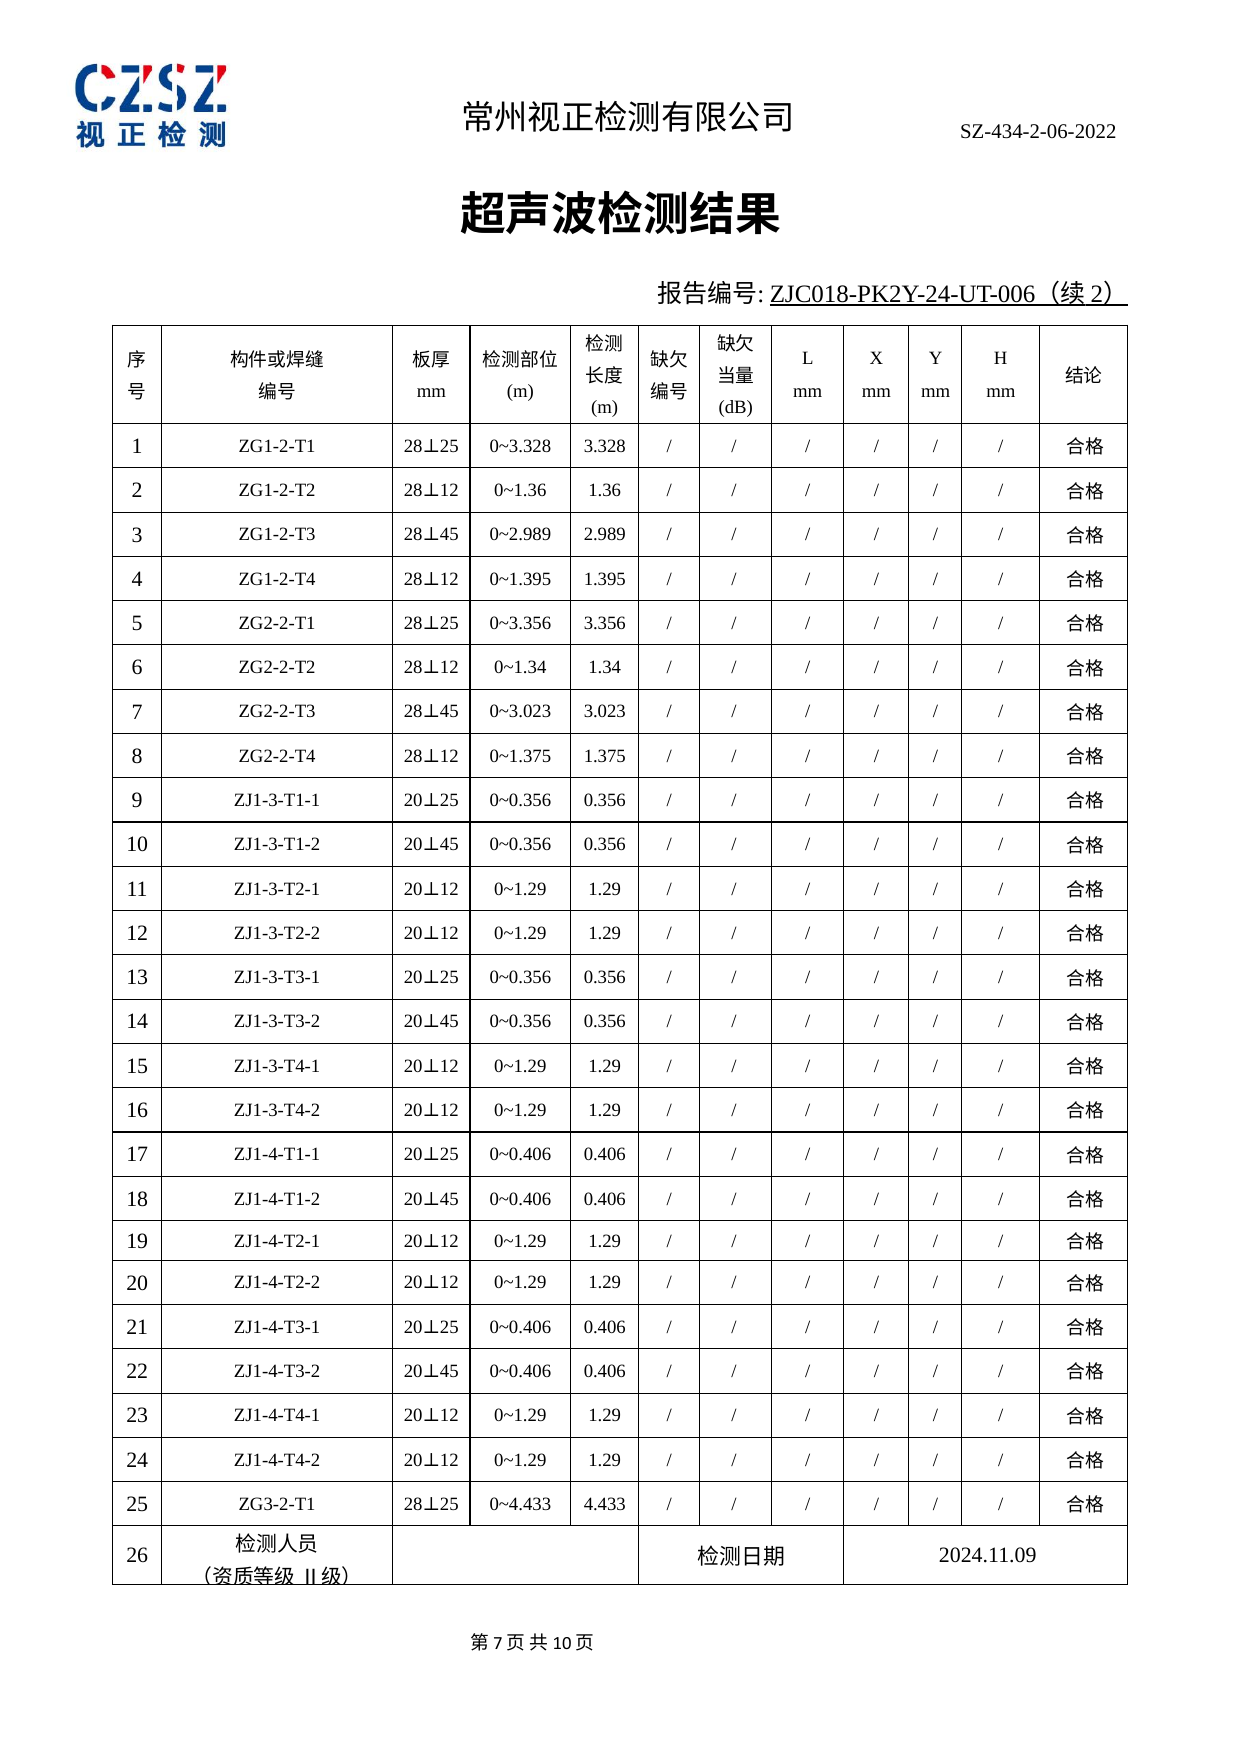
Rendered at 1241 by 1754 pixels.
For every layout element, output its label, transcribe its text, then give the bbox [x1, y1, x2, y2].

table_cell / [700, 690, 771, 733]
table_cell / [772, 1305, 843, 1348]
table_cell / [844, 778, 908, 821]
table_cell 3.023 [571, 690, 638, 733]
table_cell / [844, 1394, 908, 1437]
table_cell / [639, 734, 699, 777]
table_cell 0.356 [571, 955, 638, 998]
table_cell 合格 [1040, 911, 1127, 954]
table_cell 0~1.29 [471, 1088, 570, 1131]
table_cell / [772, 823, 843, 866]
table_cell / [844, 734, 908, 777]
table_cell / [639, 1349, 699, 1392]
table_cell / [639, 1394, 699, 1437]
table_cell 4.433 [571, 1482, 638, 1525]
table_cell / [962, 1000, 1039, 1043]
table_cell / [909, 557, 961, 600]
table_cell 15 [113, 1044, 161, 1087]
table_cell 5 [113, 601, 161, 644]
table_cell 7 [113, 690, 161, 733]
table_cell 合格 [1040, 867, 1127, 910]
table_cell / [909, 1000, 961, 1043]
table_cell 合格 [1040, 601, 1127, 644]
table_cell 3 [113, 513, 161, 556]
table_cell 20⊥25 [393, 1305, 469, 1348]
table_cell 20⊥45 [393, 1000, 469, 1043]
table_cell / [772, 778, 843, 821]
table_cell ZJ1-4-T3-1 [162, 1305, 392, 1348]
table_cell / [639, 1221, 699, 1260]
table_cell 检测人员 （资质等级 Ⅱ级） [162, 1526, 392, 1584]
table_cell / [962, 1349, 1039, 1392]
table_cell / [639, 1438, 699, 1481]
table_cell ZG1-2-T1 [162, 424, 392, 467]
table_cell 1.34 [571, 645, 638, 689]
table_cell 1 [113, 424, 161, 467]
table_cell / [772, 955, 843, 998]
table_cell 13 [113, 955, 161, 998]
table_cell 0~1.29 [471, 911, 570, 954]
table_cell 1.29 [571, 911, 638, 954]
table_cell 14 [113, 1000, 161, 1043]
table_cell / [700, 911, 771, 954]
table_cell 0~3.328 [471, 424, 570, 467]
table_cell 20⊥12 [393, 911, 469, 954]
table_cell 合格 [1040, 424, 1127, 467]
table_cell / [639, 1044, 699, 1087]
table_cell 22 [113, 1349, 161, 1392]
table_cell 21 [113, 1305, 161, 1348]
table_cell 0~0.406 [471, 1349, 570, 1392]
table_cell / [909, 1438, 961, 1481]
table_cell / [639, 1177, 699, 1220]
table_cell 28⊥45 [393, 513, 469, 556]
table_cell / [909, 955, 961, 998]
table_cell / [772, 867, 843, 910]
table_cell / [639, 1088, 699, 1131]
table_cell / [639, 1000, 699, 1043]
table_cell 0~0.356 [471, 778, 570, 821]
table_cell 25 [113, 1482, 161, 1525]
table_cell / [772, 690, 843, 733]
table_cell 28⊥12 [393, 645, 469, 689]
table_cell 检测日期 [639, 1526, 843, 1584]
table_cell 0~2.989 [471, 513, 570, 556]
table_cell 0~0.356 [471, 955, 570, 998]
table_cell / [700, 1177, 771, 1220]
table_cell / [772, 1261, 843, 1304]
table_cell 0~3.356 [471, 601, 570, 644]
table_cell ZJ1-3-T4-2 [162, 1088, 392, 1131]
table_cell / [772, 645, 843, 689]
table_cell / [700, 601, 771, 644]
table_cell 0~1.34 [471, 645, 570, 689]
table_cell / [700, 1261, 771, 1304]
table_cell / [700, 734, 771, 777]
table_header 序号 [113, 326, 161, 423]
table_cell / [962, 690, 1039, 733]
table_cell 20⊥45 [393, 823, 469, 866]
table_cell / [909, 1088, 961, 1131]
table_cell / [962, 1177, 1039, 1220]
table_cell / [700, 1438, 771, 1481]
table_cell 28⊥25 [393, 424, 469, 467]
table_cell 28⊥25 [393, 1482, 469, 1525]
table_cell 20 [113, 1261, 161, 1304]
table_cell / [772, 1221, 843, 1260]
table_cell 20⊥25 [393, 778, 469, 821]
table_cell 合格 [1040, 645, 1127, 689]
table_cell 6 [113, 645, 161, 689]
table_cell / [962, 557, 1039, 600]
table_cell 合格 [1040, 955, 1127, 998]
table_cell 1.29 [571, 867, 638, 910]
table_cell ZJ1-3-T3-1 [162, 955, 392, 998]
table_cell 合格 [1040, 1305, 1127, 1348]
table_cell / [639, 823, 699, 866]
table_cell ZG1-2-T4 [162, 557, 392, 600]
table_cell 20⊥12 [393, 1394, 469, 1437]
table_cell 24 [113, 1438, 161, 1481]
table_cell / [700, 1000, 771, 1043]
table_cell 2.989 [571, 513, 638, 556]
table_cell / [844, 1177, 908, 1220]
table_cell / [962, 823, 1039, 866]
table_cell / [639, 645, 699, 689]
table_cell ZJ1-4-T1-1 [162, 1133, 392, 1176]
table_cell / [909, 867, 961, 910]
table_cell 28⊥12 [393, 557, 469, 600]
table_cell / [962, 778, 1039, 821]
table_cell / [909, 1394, 961, 1437]
table_cell 1.375 [571, 734, 638, 777]
table_cell / [772, 1133, 843, 1176]
table_cell / [844, 1088, 908, 1131]
table_cell 23 [113, 1394, 161, 1437]
table_cell 1.29 [571, 1088, 638, 1131]
table_cell / [700, 645, 771, 689]
table_cell / [909, 1044, 961, 1087]
table_cell / [909, 645, 961, 689]
table_cell 9 [113, 778, 161, 821]
table_cell 合格 [1040, 1482, 1127, 1525]
table_cell / [909, 778, 961, 821]
table_cell 8 [113, 734, 161, 777]
table_cell 0~1.395 [471, 557, 570, 600]
table_cell ZG3-2-T1 [162, 1482, 392, 1525]
table_cell 20⊥12 [393, 1261, 469, 1304]
table_cell 0~0.406 [471, 1177, 570, 1220]
table_cell 1.395 [571, 557, 638, 600]
table_cell ZJ1-4-T4-2 [162, 1438, 392, 1481]
table_cell ZJ1-3-T4-1 [162, 1044, 392, 1087]
table_cell / [909, 1133, 961, 1176]
table_cell / [844, 557, 908, 600]
table_cell 合格 [1040, 468, 1127, 512]
table_cell ZG2-2-T4 [162, 734, 392, 777]
table_cell / [962, 1482, 1039, 1525]
table_cell 0.356 [571, 778, 638, 821]
table_cell / [700, 424, 771, 467]
table_cell 1.29 [571, 1394, 638, 1437]
table_cell 合格 [1040, 1133, 1127, 1176]
table_cell / [700, 468, 771, 512]
table_cell / [844, 690, 908, 733]
table_cell / [639, 1305, 699, 1348]
table_cell 合格 [1040, 557, 1127, 600]
table_cell 20⊥12 [393, 1221, 469, 1260]
table_cell 0~1.29 [471, 867, 570, 910]
table_cell 17 [113, 1133, 161, 1176]
table_cell 合格 [1040, 513, 1127, 556]
table_cell 28⊥45 [393, 690, 469, 733]
table_cell ZJ1-4-T2-1 [162, 1221, 392, 1260]
table_cell / [700, 823, 771, 866]
table_cell ZJ1-3-T3-2 [162, 1000, 392, 1043]
table_cell 0.356 [571, 1000, 638, 1043]
table_cell 合格 [1040, 1221, 1127, 1260]
table_cell / [772, 1394, 843, 1437]
table_cell / [772, 601, 843, 644]
table_cell / [909, 1221, 961, 1260]
table_cell 20⊥25 [393, 955, 469, 998]
table_cell 4 [113, 557, 161, 600]
table_cell / [772, 1438, 843, 1481]
table_cell 合格 [1040, 1438, 1127, 1481]
table_cell 合格 [1040, 1349, 1127, 1392]
table_cell / [700, 557, 771, 600]
table_cell ZJ1-3-T1-2 [162, 823, 392, 866]
table_cell 合格 [1040, 823, 1127, 866]
table_cell / [639, 1482, 699, 1525]
table_cell 20⊥12 [393, 1438, 469, 1481]
table_cell ZJ1-4-T1-2 [162, 1177, 392, 1220]
table_cell / [844, 1349, 908, 1392]
table_cell / [772, 557, 843, 600]
table_cell / [962, 645, 1039, 689]
table_cell / [844, 513, 908, 556]
table_cell / [962, 513, 1039, 556]
table_cell / [772, 1349, 843, 1392]
table_cell 20⊥12 [393, 1088, 469, 1131]
table_cell / [639, 1261, 699, 1304]
table_cell 0~0.406 [471, 1133, 570, 1176]
table_header Y mm [909, 326, 961, 423]
table_cell 合格 [1040, 1261, 1127, 1304]
table_cell / [700, 1349, 771, 1392]
table_cell / [909, 1305, 961, 1348]
table_cell ZG2-2-T2 [162, 645, 392, 689]
table_cell / [844, 1482, 908, 1525]
table_cell / [844, 424, 908, 467]
table_cell 16 [113, 1088, 161, 1131]
table_cell / [772, 468, 843, 512]
table_cell / [844, 1305, 908, 1348]
text 报告编号: ZJC018-PK2Y-24-UT-006（续2） [112, 259, 1128, 324]
table_cell 20⊥12 [393, 867, 469, 910]
table_cell 2024.11.09 [844, 1526, 1127, 1584]
table_cell / [909, 468, 961, 512]
table_cell / [844, 955, 908, 998]
table_cell / [909, 601, 961, 644]
table_cell 18 [113, 1177, 161, 1220]
table_cell 0~0.356 [471, 1000, 570, 1043]
table_cell ZJ1-4-T3-2 [162, 1349, 392, 1392]
table_cell / [639, 1133, 699, 1176]
table_cell / [909, 1482, 961, 1525]
table_cell / [909, 1177, 961, 1220]
table_cell / [639, 955, 699, 998]
table_cell / [772, 1000, 843, 1043]
table_cell / [639, 557, 699, 600]
table_cell / [639, 690, 699, 733]
table_header 检测部位 (m) [471, 326, 570, 423]
table_cell / [962, 468, 1039, 512]
table_cell 3.356 [571, 601, 638, 644]
table_cell 0.406 [571, 1349, 638, 1392]
table_cell / [700, 955, 771, 998]
table_header 构件或焊缝 编号 [162, 326, 392, 423]
table_cell / [700, 1044, 771, 1087]
table_cell / [844, 911, 908, 954]
table_cell / [772, 734, 843, 777]
table_cell 12 [113, 911, 161, 954]
table_header 缺欠 编号 [639, 326, 699, 423]
table_cell / [909, 734, 961, 777]
table_cell 2 [113, 468, 161, 512]
table_cell / [700, 1221, 771, 1260]
table_cell / [700, 1394, 771, 1437]
picture [66, 51, 234, 153]
text 超声波检测结果 [112, 162, 1128, 259]
table_cell / [639, 601, 699, 644]
table_cell 合格 [1040, 1044, 1127, 1087]
table_cell / [962, 1088, 1039, 1131]
table_cell / [909, 911, 961, 954]
table_cell / [844, 601, 908, 644]
table_cell 0~3.023 [471, 690, 570, 733]
table_cell / [909, 424, 961, 467]
table_cell / [772, 1482, 843, 1525]
table_cell 0.406 [571, 1305, 638, 1348]
table_cell 合格 [1040, 1177, 1127, 1220]
table_cell / [844, 1000, 908, 1043]
table_cell / [962, 1305, 1039, 1348]
table_cell / [844, 1133, 908, 1176]
table_cell 0~1.29 [471, 1438, 570, 1481]
table_cell ZG2-2-T3 [162, 690, 392, 733]
table_cell 10 [113, 823, 161, 866]
table_cell ZJ1-4-T2-2 [162, 1261, 392, 1304]
table_cell 11 [113, 867, 161, 910]
table_cell / [844, 468, 908, 512]
table_cell 合格 [1040, 734, 1127, 777]
table_cell / [844, 823, 908, 866]
table_cell / [700, 1482, 771, 1525]
table_cell / [700, 867, 771, 910]
table_cell / [844, 1044, 908, 1087]
table_cell 0~0.406 [471, 1305, 570, 1348]
table_cell / [772, 1088, 843, 1131]
table_cell / [909, 1261, 961, 1304]
table_cell 0~1.36 [471, 468, 570, 512]
table_cell / [639, 424, 699, 467]
table_cell 28⊥25 [393, 601, 469, 644]
table_cell / [772, 424, 843, 467]
table_cell ZG1-2-T2 [162, 468, 392, 512]
table_cell / [962, 1221, 1039, 1260]
table_cell 0.406 [571, 1177, 638, 1220]
table_cell 0~1.29 [471, 1044, 570, 1087]
table_cell 合格 [1040, 1394, 1127, 1437]
table_cell / [844, 1261, 908, 1304]
table_cell ZG1-2-T3 [162, 513, 392, 556]
table_cell / [639, 911, 699, 954]
table_cell / [962, 1133, 1039, 1176]
table_cell 1.29 [571, 1221, 638, 1260]
table_cell 0~0.356 [471, 823, 570, 866]
table_cell / [962, 424, 1039, 467]
table_cell 0.406 [571, 1133, 638, 1176]
table_cell / [772, 1177, 843, 1220]
table_cell / [962, 1438, 1039, 1481]
table_cell 合格 [1040, 690, 1127, 733]
table_cell / [844, 645, 908, 689]
table_cell 28⊥12 [393, 734, 469, 777]
table_cell / [772, 911, 843, 954]
table_cell ZJ1-3-T1-1 [162, 778, 392, 821]
table_cell 0.356 [571, 823, 638, 866]
table_cell / [962, 1044, 1039, 1087]
table_cell 0~1.29 [471, 1221, 570, 1260]
table_cell / [962, 911, 1039, 954]
table_cell / [700, 1133, 771, 1176]
table_cell 1.29 [571, 1261, 638, 1304]
table_cell 0~1.375 [471, 734, 570, 777]
table_cell / [639, 468, 699, 512]
table_cell / [639, 513, 699, 556]
table_cell 合格 [1040, 1088, 1127, 1131]
table_header H mm [962, 326, 1039, 423]
table_header X mm [844, 326, 908, 423]
table_cell 1.29 [571, 1044, 638, 1087]
table_cell [393, 1526, 638, 1584]
table_cell 20⊥25 [393, 1133, 469, 1176]
table_cell 26 [113, 1526, 161, 1584]
table_cell / [962, 1261, 1039, 1304]
table_header 结论 [1040, 326, 1127, 423]
table_cell / [700, 1305, 771, 1348]
table_cell 合格 [1040, 1000, 1127, 1043]
table_cell ZJ1-4-T4-1 [162, 1394, 392, 1437]
table_cell 20⊥12 [393, 1044, 469, 1087]
table_cell ZJ1-3-T2-2 [162, 911, 392, 954]
table_cell / [909, 1349, 961, 1392]
table_cell / [909, 513, 961, 556]
table_cell / [962, 955, 1039, 998]
table_cell / [700, 778, 771, 821]
table_cell / [639, 778, 699, 821]
table_cell / [639, 867, 699, 910]
table_cell / [909, 823, 961, 866]
table_cell 合格 [1040, 778, 1127, 821]
table_cell 19 [113, 1221, 161, 1260]
table_cell 20⊥45 [393, 1349, 469, 1392]
table_cell / [909, 690, 961, 733]
table_header 缺欠当量 (dB) [700, 326, 771, 423]
table_cell 1.36 [571, 468, 638, 512]
table_cell 1.29 [571, 1438, 638, 1481]
table_header 板厚mm [393, 326, 469, 423]
table_cell 0~4.433 [471, 1482, 570, 1525]
table_cell 0~1.29 [471, 1261, 570, 1304]
table_cell 20⊥45 [393, 1177, 469, 1220]
table_header L mm [772, 326, 843, 423]
table_cell / [962, 1394, 1039, 1437]
table_cell ZJ1-3-T2-1 [162, 867, 392, 910]
table_cell ZG2-2-T1 [162, 601, 392, 644]
table_cell / [962, 601, 1039, 644]
table_cell / [772, 1044, 843, 1087]
table_cell / [700, 513, 771, 556]
table_cell 0~1.29 [471, 1394, 570, 1437]
table_cell 28⊥12 [393, 468, 469, 512]
table_cell 3.328 [571, 424, 638, 467]
table_cell / [962, 867, 1039, 910]
table_header 检测 长度 (m) [571, 326, 638, 423]
table_cell / [844, 867, 908, 910]
table_cell / [844, 1438, 908, 1481]
table_cell / [962, 734, 1039, 777]
table_cell / [844, 1221, 908, 1260]
table_cell / [772, 513, 843, 556]
table_cell / [700, 1088, 771, 1131]
